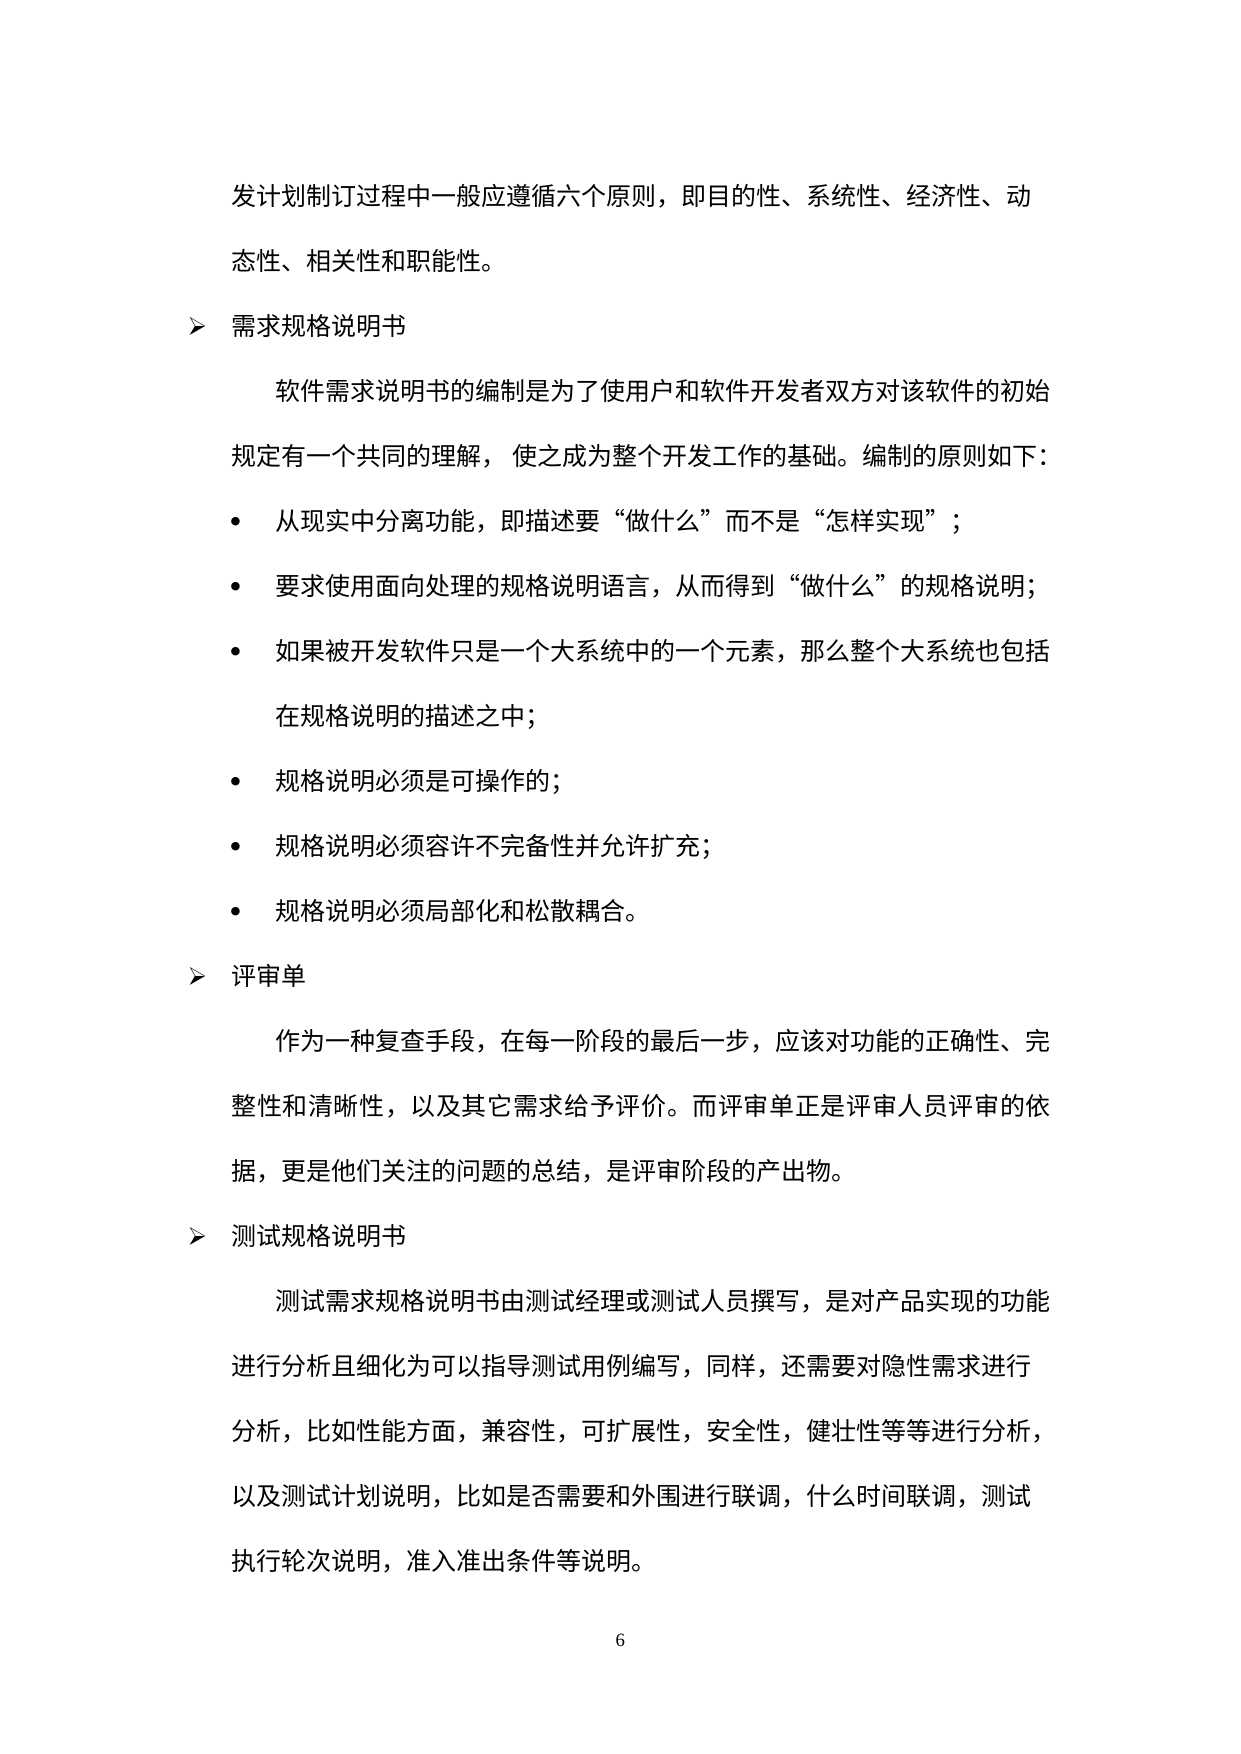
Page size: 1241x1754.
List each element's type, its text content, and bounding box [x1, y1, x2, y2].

text 作为一种复查手段，在每一阶段的最后一步，应该对功能的正确性、完整性和清晰性，以及其它需求给予评价。而评审单正是评审人员评审的依据，更是他们关注的问题的总结，是评审阶段的产出物。 [231, 1007, 1053, 1202]
list 评审单 [187, 942, 1053, 1007]
list 要求使用面向处理的规格说明语言，从而得到“做什么”的规格说明； [231, 552, 1053, 617]
list 规格说明必须局部化和松散耦合。 [231, 877, 1053, 942]
list 规格说明必须容许不完备性并允许扩充； [231, 812, 1053, 877]
list 测试规格说明书 [187, 1202, 1053, 1267]
text 测试需求规格说明书由测试经理或测试人员撰写，是对产品实现的功能进行分析且细化为可以指导测试用例编写，同样，还需要对隐性需求进行分析，比如性能方面，兼容性，可扩展性，安全性，健壮性等等进行分析，以及测试计划说明，比如是否需要和外围进行联调，什么时间联调，测试执行轮次说明，准入准出条件等说明。 [231, 1267, 1053, 1592]
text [231, 162, 1053, 292]
list 从现实中分离功能，即描述要“做什么”而不是“怎样实现”； [231, 487, 1053, 552]
text 软件需求说明书的编制是为了使用户和软件开发者双方对该软件的初始规定有一个共同的理解， 使之成为整个开发工作的基础。编制的原则如下： [231, 357, 1053, 487]
list 规格说明必须是可操作的； [231, 747, 1053, 812]
list 如果被开发软件只是一个大系统中的一个元素，那么整个大系统也包括在规格说明的描述之中； [231, 617, 1053, 747]
list 需求规格说明书 [187, 292, 1053, 357]
